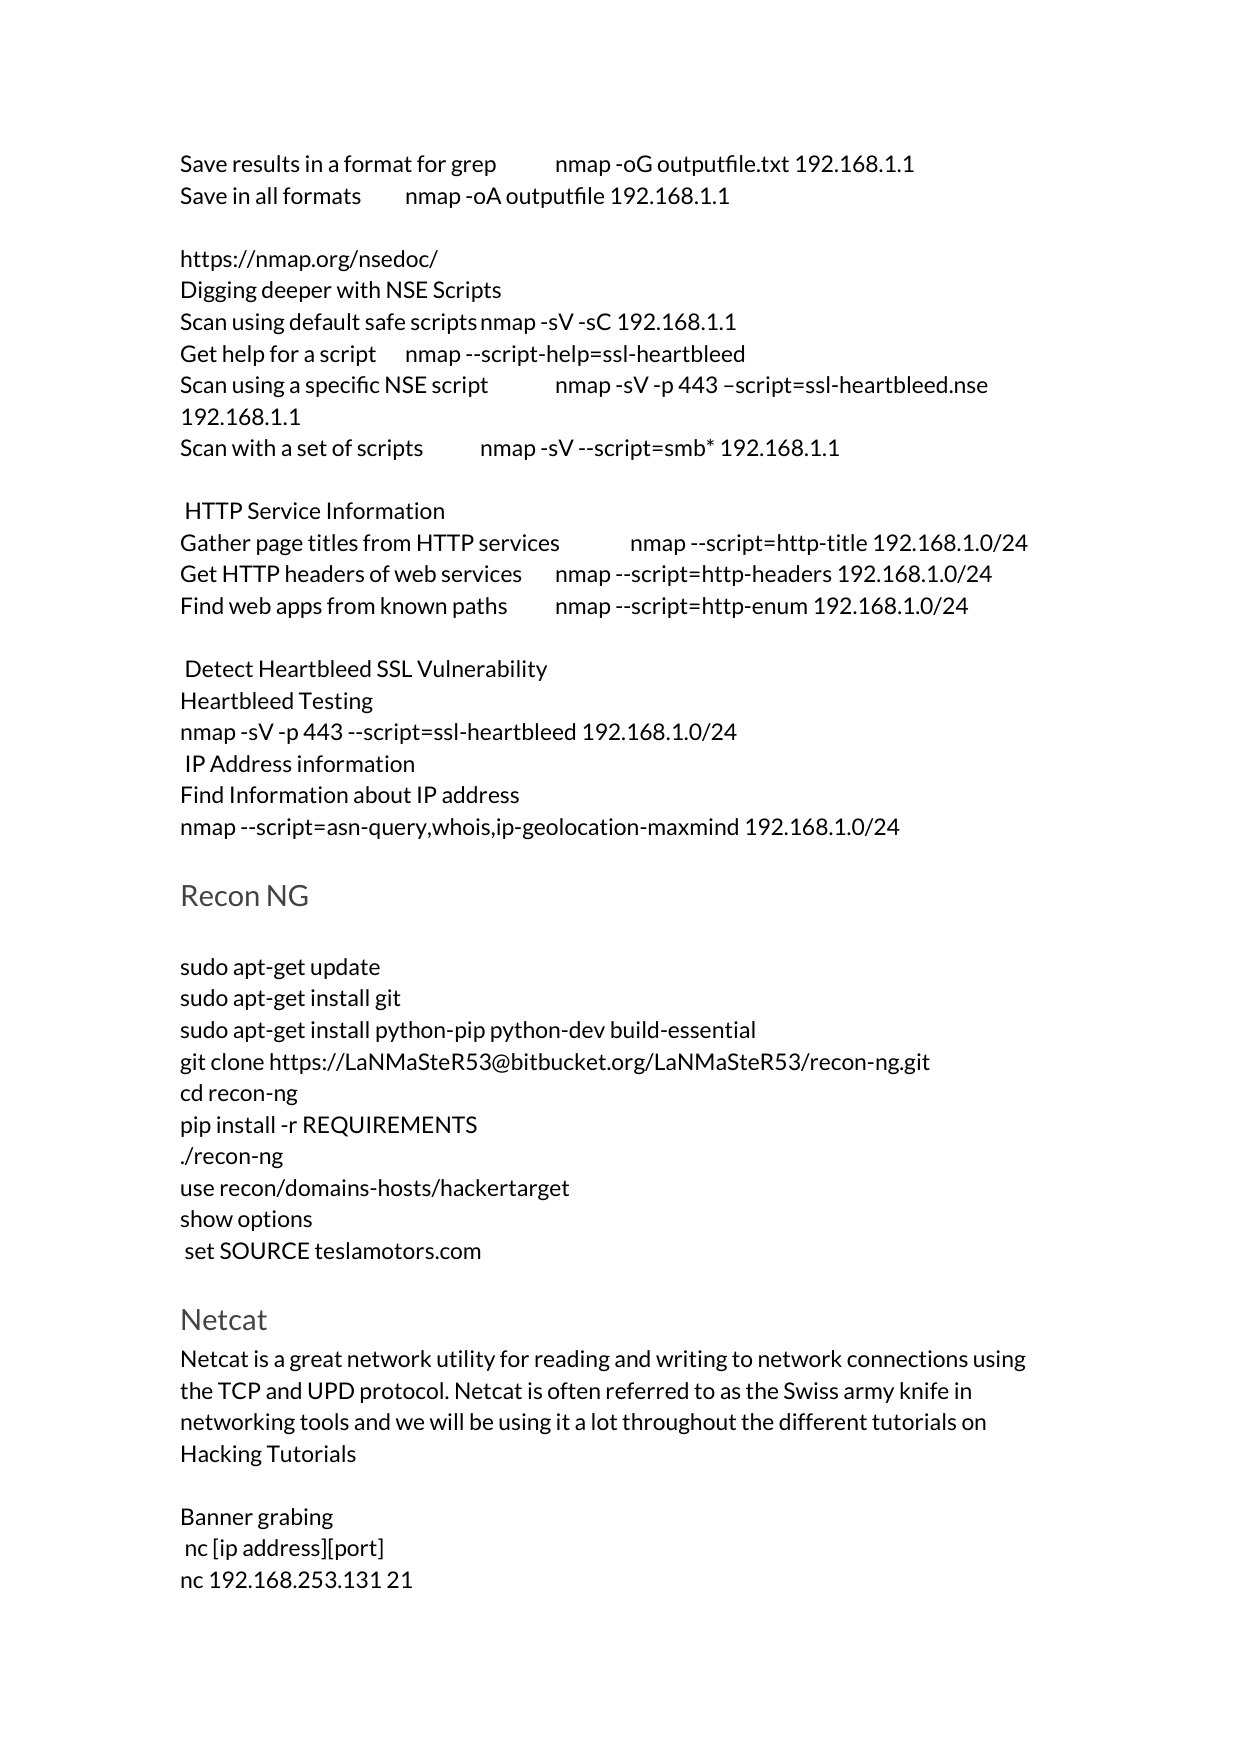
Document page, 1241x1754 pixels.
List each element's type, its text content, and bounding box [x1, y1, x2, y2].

text set SOURCE teslamotors.com [180, 1237, 1060, 1264]
text Detect Heartbleed SSL Vulnerability [180, 655, 1060, 682]
text Banner grabing [180, 1503, 1060, 1530]
text https://nmap.org/nsedoc/ [180, 245, 1060, 272]
text Save results in a format for grep nmap -oG outputfile.txt 192.168.1.1 [180, 150, 1060, 177]
text show options [180, 1205, 1060, 1233]
text sudo apt-get update [180, 953, 1060, 980]
text use recon/domains-hosts/hackertarget [180, 1173, 1060, 1201]
text pip install -r REQUIREMENTS [180, 1110, 1060, 1138]
text Scan with a set of scripts nmap -sV --script=smb* 192.168.1.1 [180, 434, 1060, 462]
text Heartbleed Testing [180, 687, 1060, 714]
text nc [ip address][port] [180, 1534, 1060, 1562]
text Netcat is a great network utility for reading and writing to network connections using the TCP and UPD protocol. Netcat is often referred to as the Swiss army knife in networking tools and we will be using it a lot throughout the different tutorials on Hacking Tutorials [180, 1345, 1060, 1467]
text Digging deeper with NSE Scripts [180, 276, 1060, 304]
text Scan using a specific NSE script nmap -sV -p 443 –script=ssl-heartbleed.nse 192.168.1.1 [180, 371, 1060, 430]
text Get help for a script nmap --script-help=ssl-heartbleed [180, 339, 1060, 367]
text Get HTTP headers of web services nmap --script=http-headers 192.168.1.0/24 [180, 560, 1060, 588]
text Save in all formats nmap -oA outputfile 192.168.1.1 [180, 182, 1060, 209]
text sudo apt-get install python-pip python-dev build-essential [180, 1016, 1060, 1043]
text sudo apt-get install git [180, 984, 1060, 1012]
text IP Address information [180, 750, 1060, 777]
text Gather page titles from HTTP services nmap --script=http-title 192.168.1.0/24 [180, 529, 1060, 556]
subtitle Recon NG [180, 878, 1060, 913]
text ./recon-ng [180, 1142, 1060, 1169]
text Find Information about IP address [180, 781, 1060, 809]
text HTTP Service Information [180, 497, 1060, 525]
text nmap --script=asn-query,whois,ip-geolocation-maxmind 192.168.1.0/24 [180, 813, 1060, 840]
subtitle Netcat [180, 1302, 1060, 1337]
text git clone https://LaNMaSteR53@bitbucket.org/LaNMaSteR53/recon-ng.git [180, 1047, 1060, 1075]
text cd recon-ng [180, 1079, 1060, 1106]
text nc 192.168.253.131 21 [180, 1566, 1060, 1593]
text Scan using default safe scripts nmap -sV -sC 192.168.1.1 [180, 308, 1060, 335]
text nmap -sV -p 443 --script=ssl-heartbleed 192.168.1.0/24 [180, 718, 1060, 746]
text Find web apps from known paths nmap --script=http-enum 192.168.1.0/24 [180, 592, 1060, 619]
